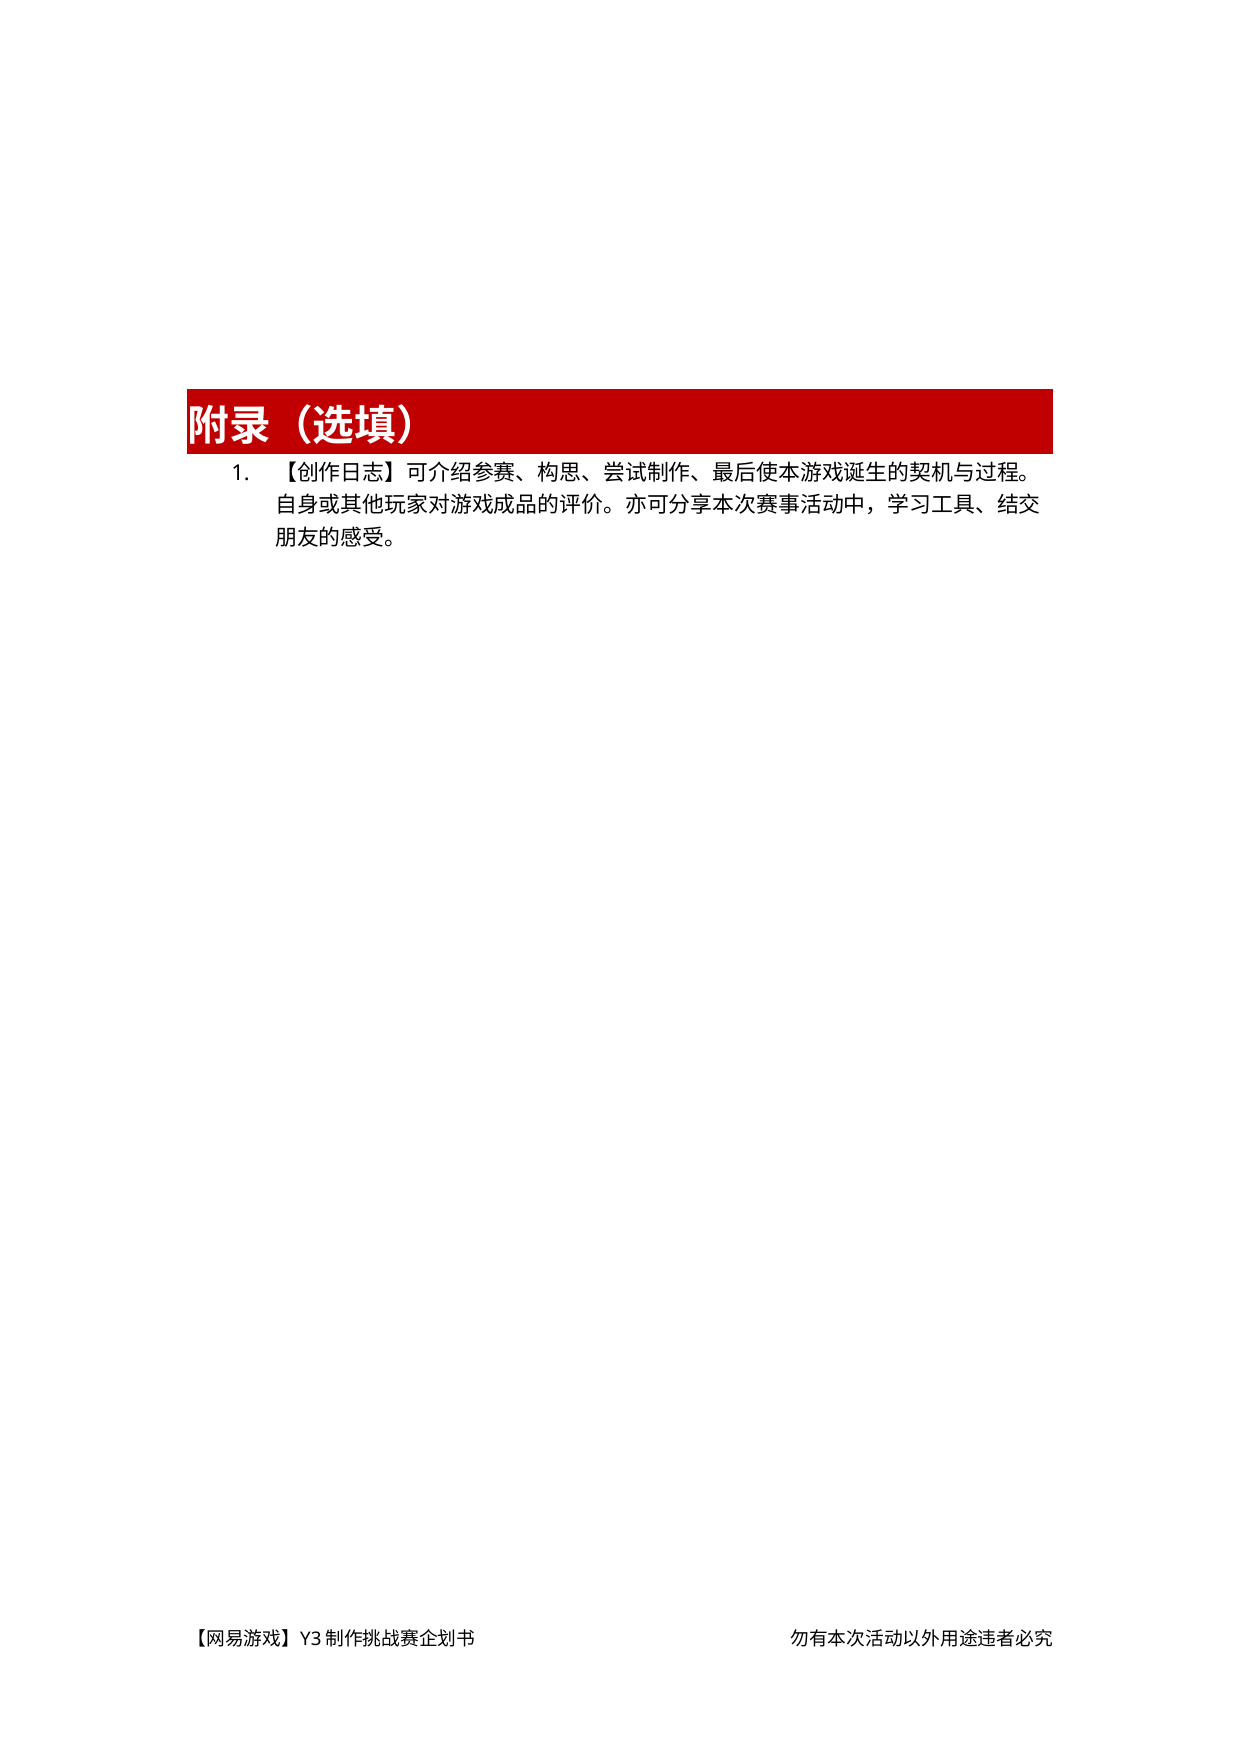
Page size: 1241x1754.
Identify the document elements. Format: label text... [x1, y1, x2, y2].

list 【创作日志】可介绍参赛、构思、尝试制作、最后使本游戏诞生的契机与过程。自身或其他玩家对游戏成品的评价。亦可分享本次赛事活动中，学习工具、结交朋友的感受。 [231, 454, 1053, 552]
subtitle 附录（选填） [187, 389, 1053, 454]
